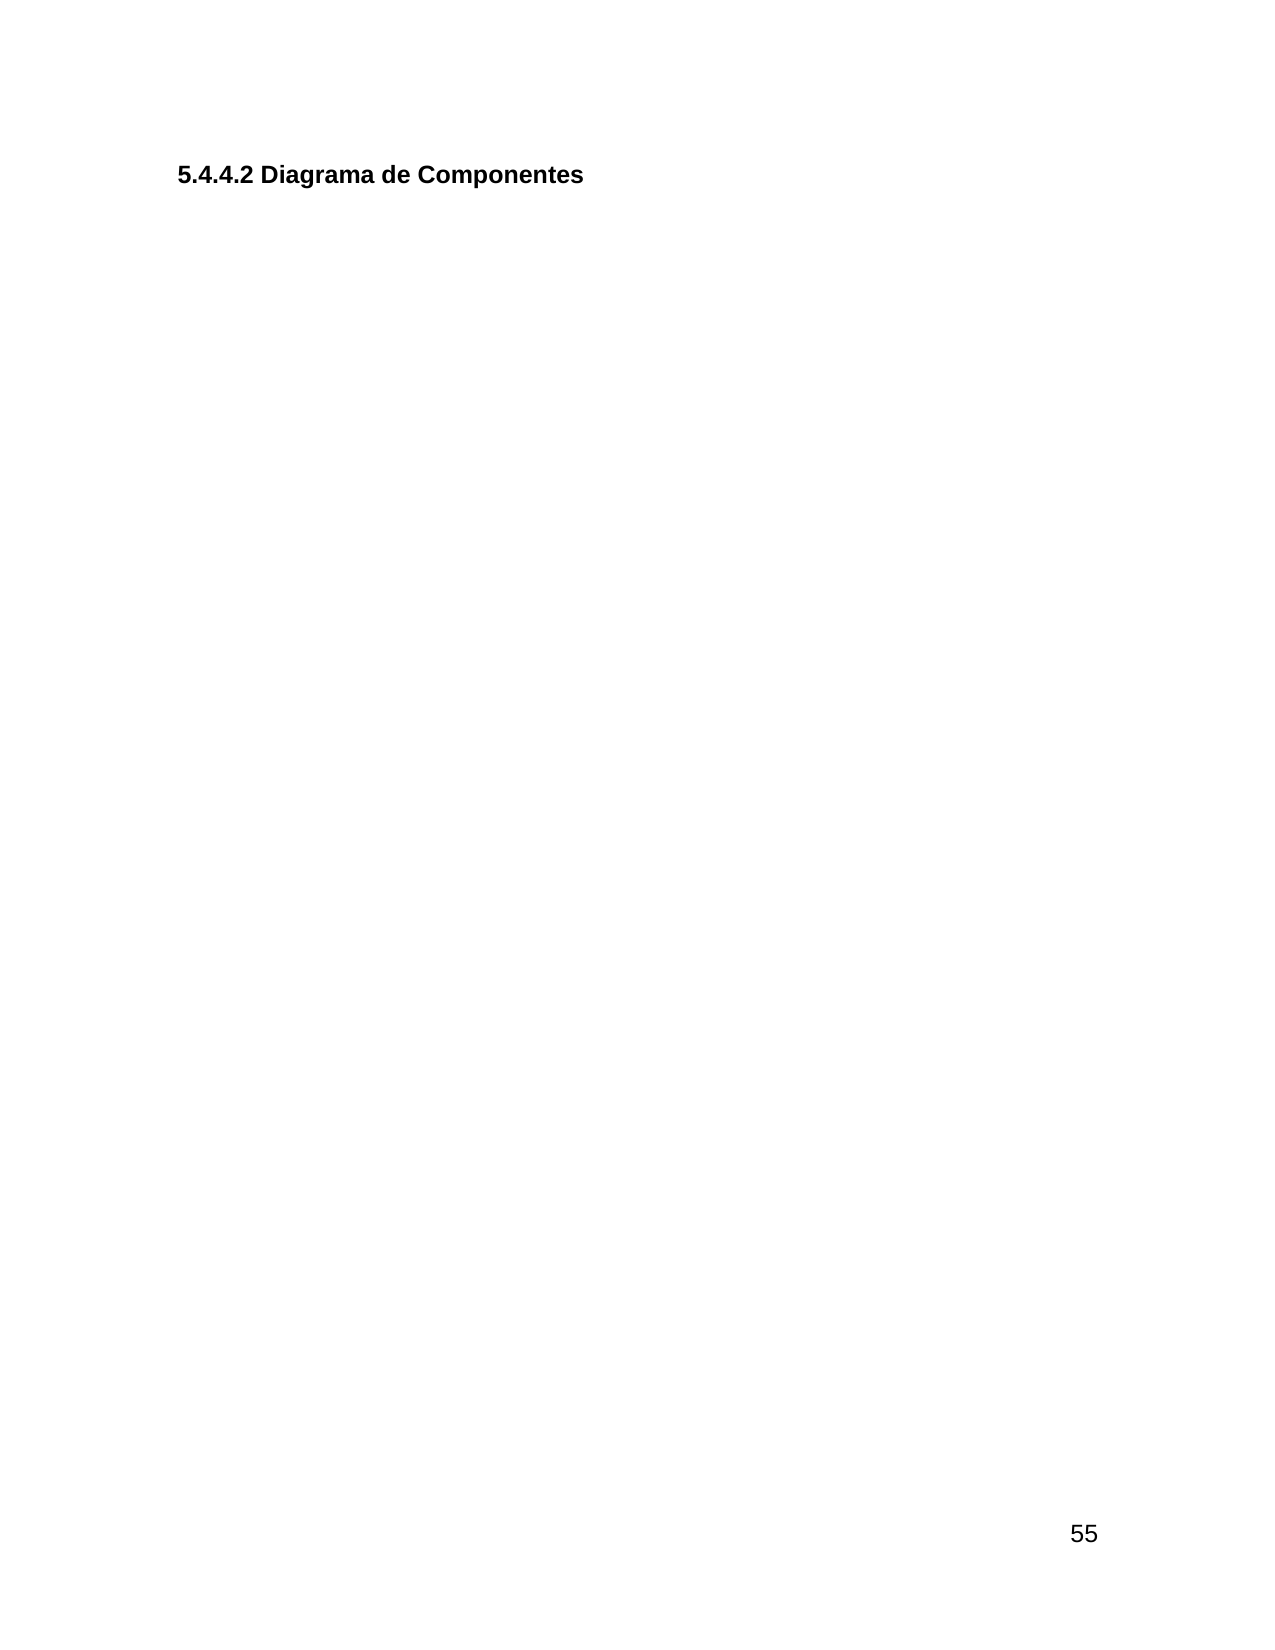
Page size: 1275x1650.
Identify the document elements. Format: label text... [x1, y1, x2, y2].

text 5.4.4.2 Diagrama de Componentes [177, 160, 1098, 189]
